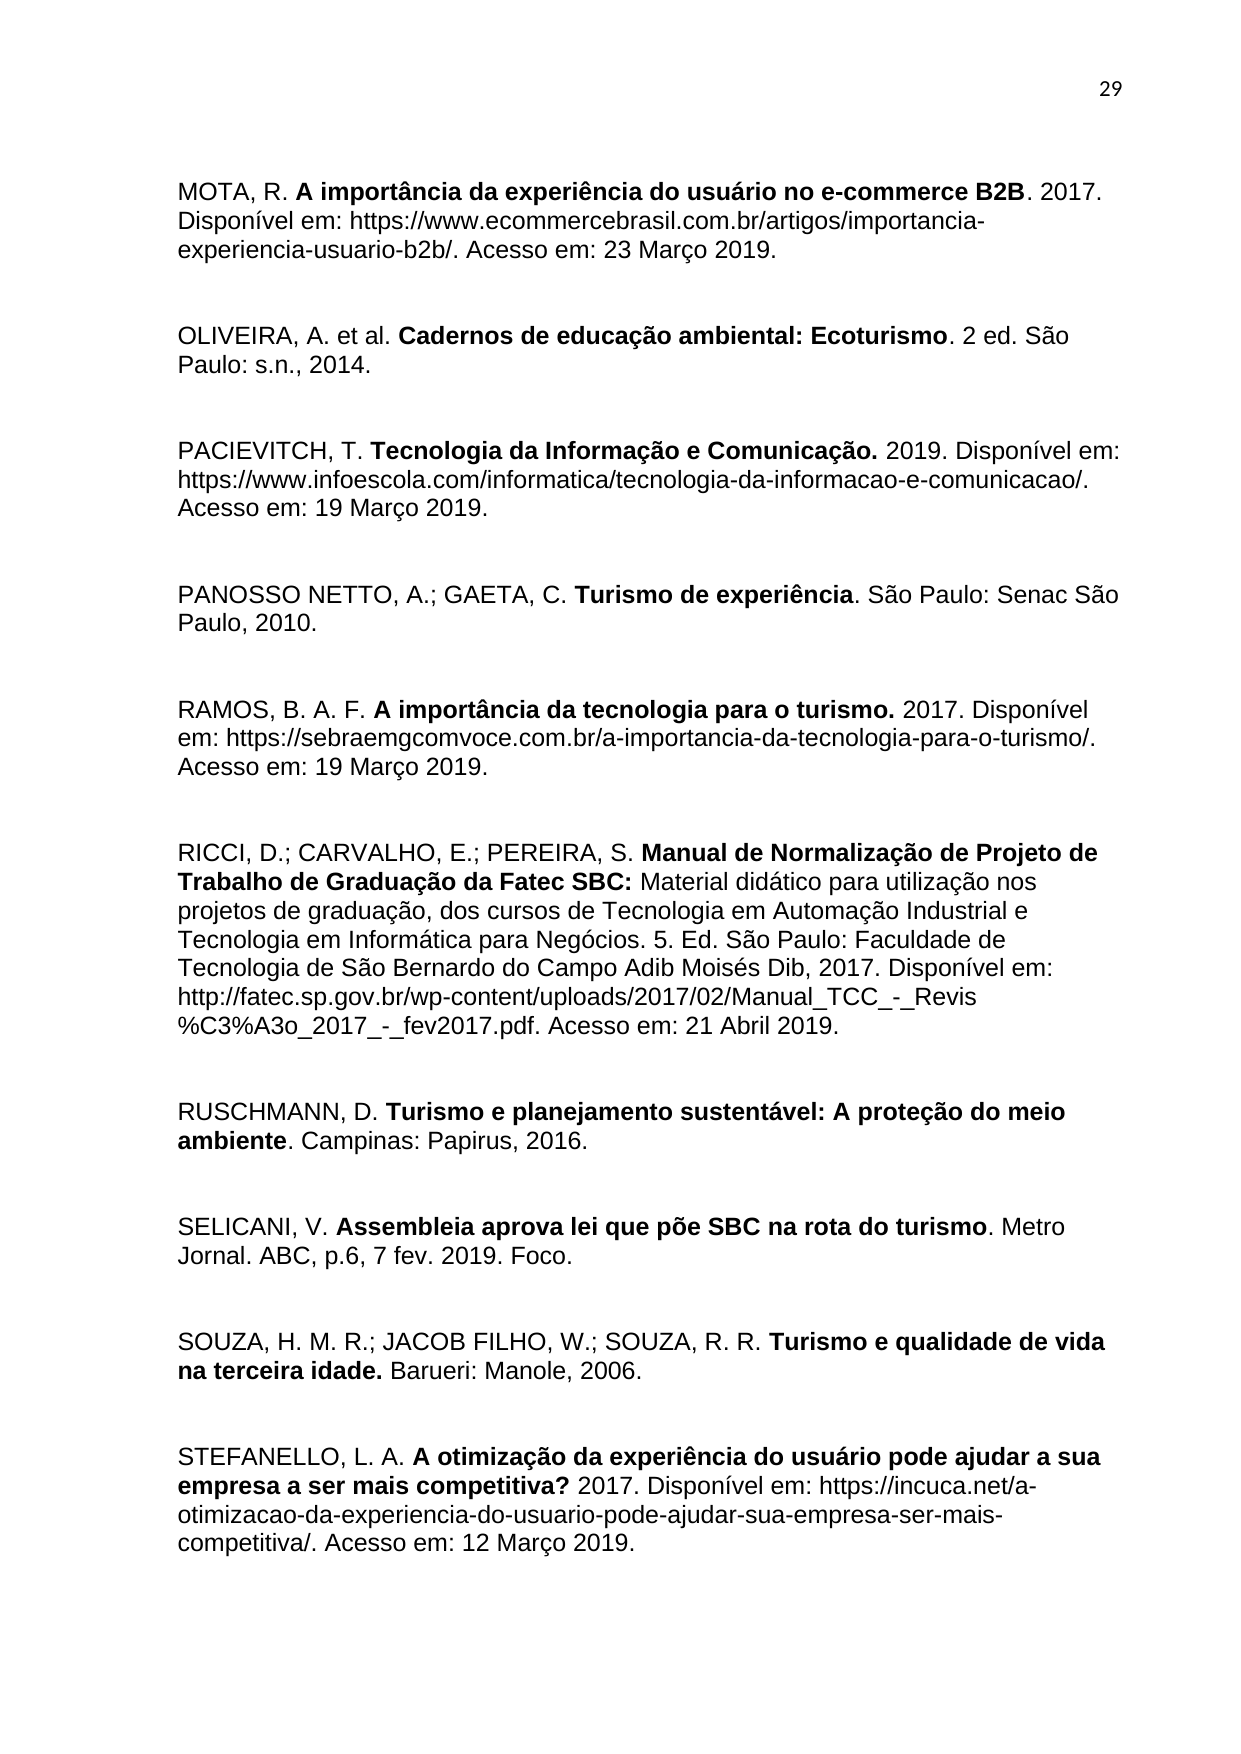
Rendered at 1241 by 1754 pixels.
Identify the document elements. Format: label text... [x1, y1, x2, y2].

text RICCI, D.; CARVALHO, E.; PEREIRA, S. Manual de Normalização de Projeto de Trabalho de Graduação da Fatec SBC: Material didático para utilização nos projetos de graduação, dos cursos de Tecnologia em Automação Industrial e Tecnologia em Informática para Negócios. 5. Ed. São Paulo: Faculdade de Tecnologia de São Bernardo do Campo Adib Moisés Dib, 2017. Disponível em: http://fatec.sp.gov.br/wp-content/uploads/2017/02/Manual_TCC_-_Revis%C3%A3o_2017_-_fev2017.pdf. Acesso em: 21 Abril 2019. [177, 838, 1122, 1040]
text OLIVEIRA, A. et al. Cadernos de educação ambiental: Ecoturismo. 2 ed. São Paulo: s.n., 2014. [177, 321, 1122, 378]
text RAMOS, B. A. F. A importância da tecnologia para o turismo. 2017. Disponível em: https://sebraemgcomvoce.com.br/a-importancia-da-tecnologia-para-o-turismo/. Acesso em: 19 Março 2019. [177, 695, 1122, 781]
text MOTA, R. A importância da experiência do usuário no e-commerce B2B. 2017. Disponível em: https://www.ecommercebrasil.com.br/artigos/importancia-experiencia-usuario-b2b/. Acesso em: 23 Março 2019. [177, 177, 1122, 263]
text STEFANELLO, L. A. A otimização da experiência do usuário pode ajudar a sua empresa a ser mais competitiva? 2017. Disponível em: https://incuca.net/a-otimizacao-da-experiencia-do-usuario-pode-ajudar-sua-empresa-ser-mais-competitiva/. Acesso em: 12 Março 2019. [177, 1442, 1122, 1557]
text PACIEVITCH, T. Tecnologia da Informação e Comunicação. 2019. Disponível em: https://www.infoescola.com/informatica/tecnologia-da-informacao-e-comunicacao/. Acesso em: 19 Março 2019. [177, 436, 1122, 522]
text PANOSSO NETTO, A.; GAETA, C. Turismo de experiência. São Paulo: Senac São Paulo, 2010. [177, 580, 1122, 637]
text RUSCHMANN, D. Turismo e planejamento sustentável: A proteção do meio ambiente. Campinas: Papirus, 2016. [177, 1097, 1122, 1155]
text SOUZA, H. M. R.; JACOB FILHO, W.; SOUZA, R. R. Turismo e qualidade de vida na terceira idade. Barueri: Manole, 2006. [177, 1327, 1122, 1385]
text SELICANI, V. Assembleia aprova lei que põe SBC na rota do turismo. Metro Jornal. ABC, p.6, 7 fev. 2019. Foco. [177, 1212, 1122, 1270]
